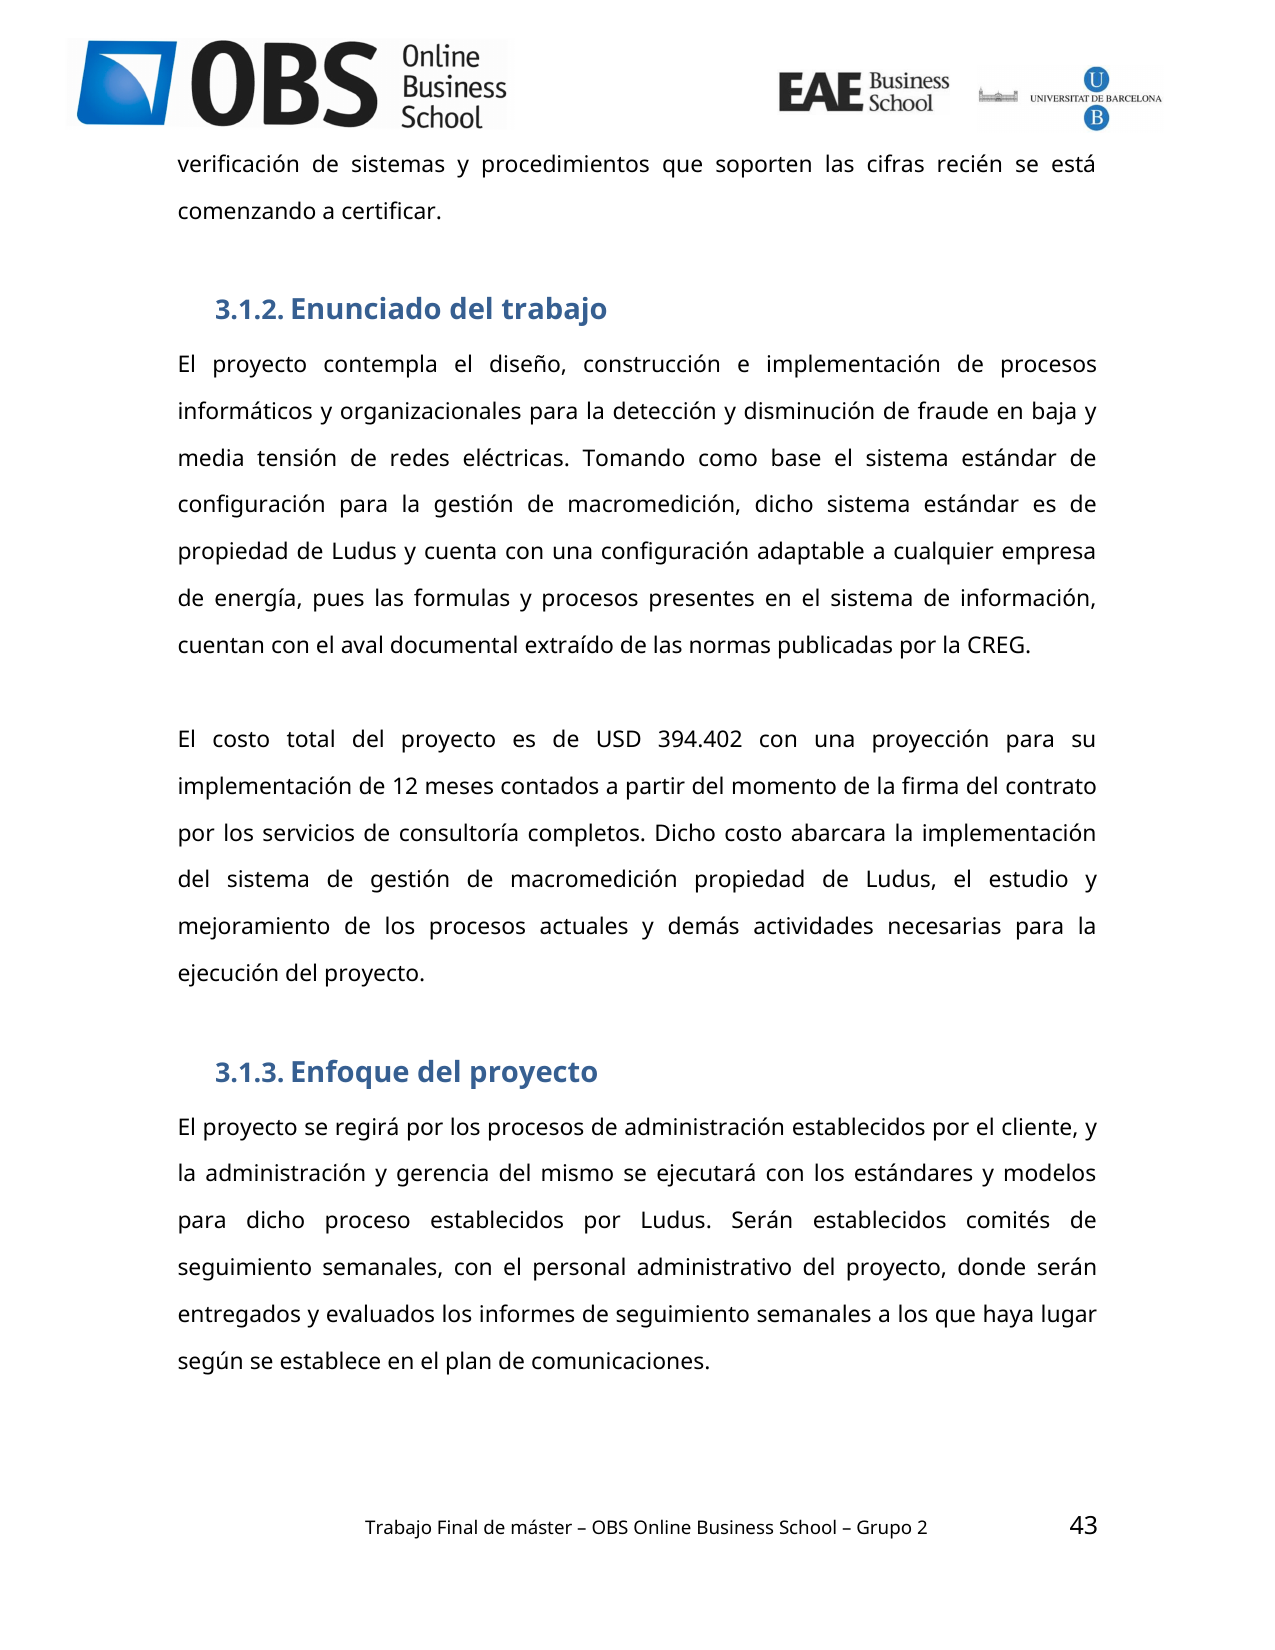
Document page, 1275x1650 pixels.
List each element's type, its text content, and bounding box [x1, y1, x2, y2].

subtitle Enunciado del trabajo [215, 288, 1098, 328]
text El proyecto se regirá por los procesos de administración establecidos por el cliente, y la administración y gerencia del mismo se ejecutará con los estándares y modelos para dicho proceso establecidos por Ludus. Serán establecidos comités de seguimiento semanales, con el personal administrativo del proyecto, donde serán entregados y evaluados los informes de seguimiento semanales a los que haya lugar según se establece en el plan de comunicaciones. [177, 1110, 1098, 1376]
subtitle Enfoque del proyecto [215, 1051, 1098, 1091]
text El proyecto contempla el diseño, construcción e implementación de procesos informáticos y organizacionales para la detección y disminución de fraude en baja y media tensión de redes eléctricas. Tomando como base el sistema estándar de configuración para la gestión de macromedición, dicho sistema estándar es de propiedad de Ludus y cuenta con una configuración adaptable a cualquier empresa de energía, pues las formulas y procesos presentes en el sistema de información, cuentan con el aval documental extraído de las normas publicadas por la CREG. [177, 348, 1098, 660]
text El costo total del proyecto es de USD 394.402 con una proyección para su implementación de 12 meses contados a partir del momento de la firma del contrato por los servicios de consultoría completos. Dicho costo abarcara la implementación del sistema de gestión de macromedición propiedad de Ludus, el estudio y mejoramiento de los procesos actuales y demás actividades necesarias para la ejecución del proyecto. [177, 723, 1098, 988]
picture [977, 65, 1165, 133]
picture [64, 38, 515, 130]
picture [777, 69, 951, 115]
